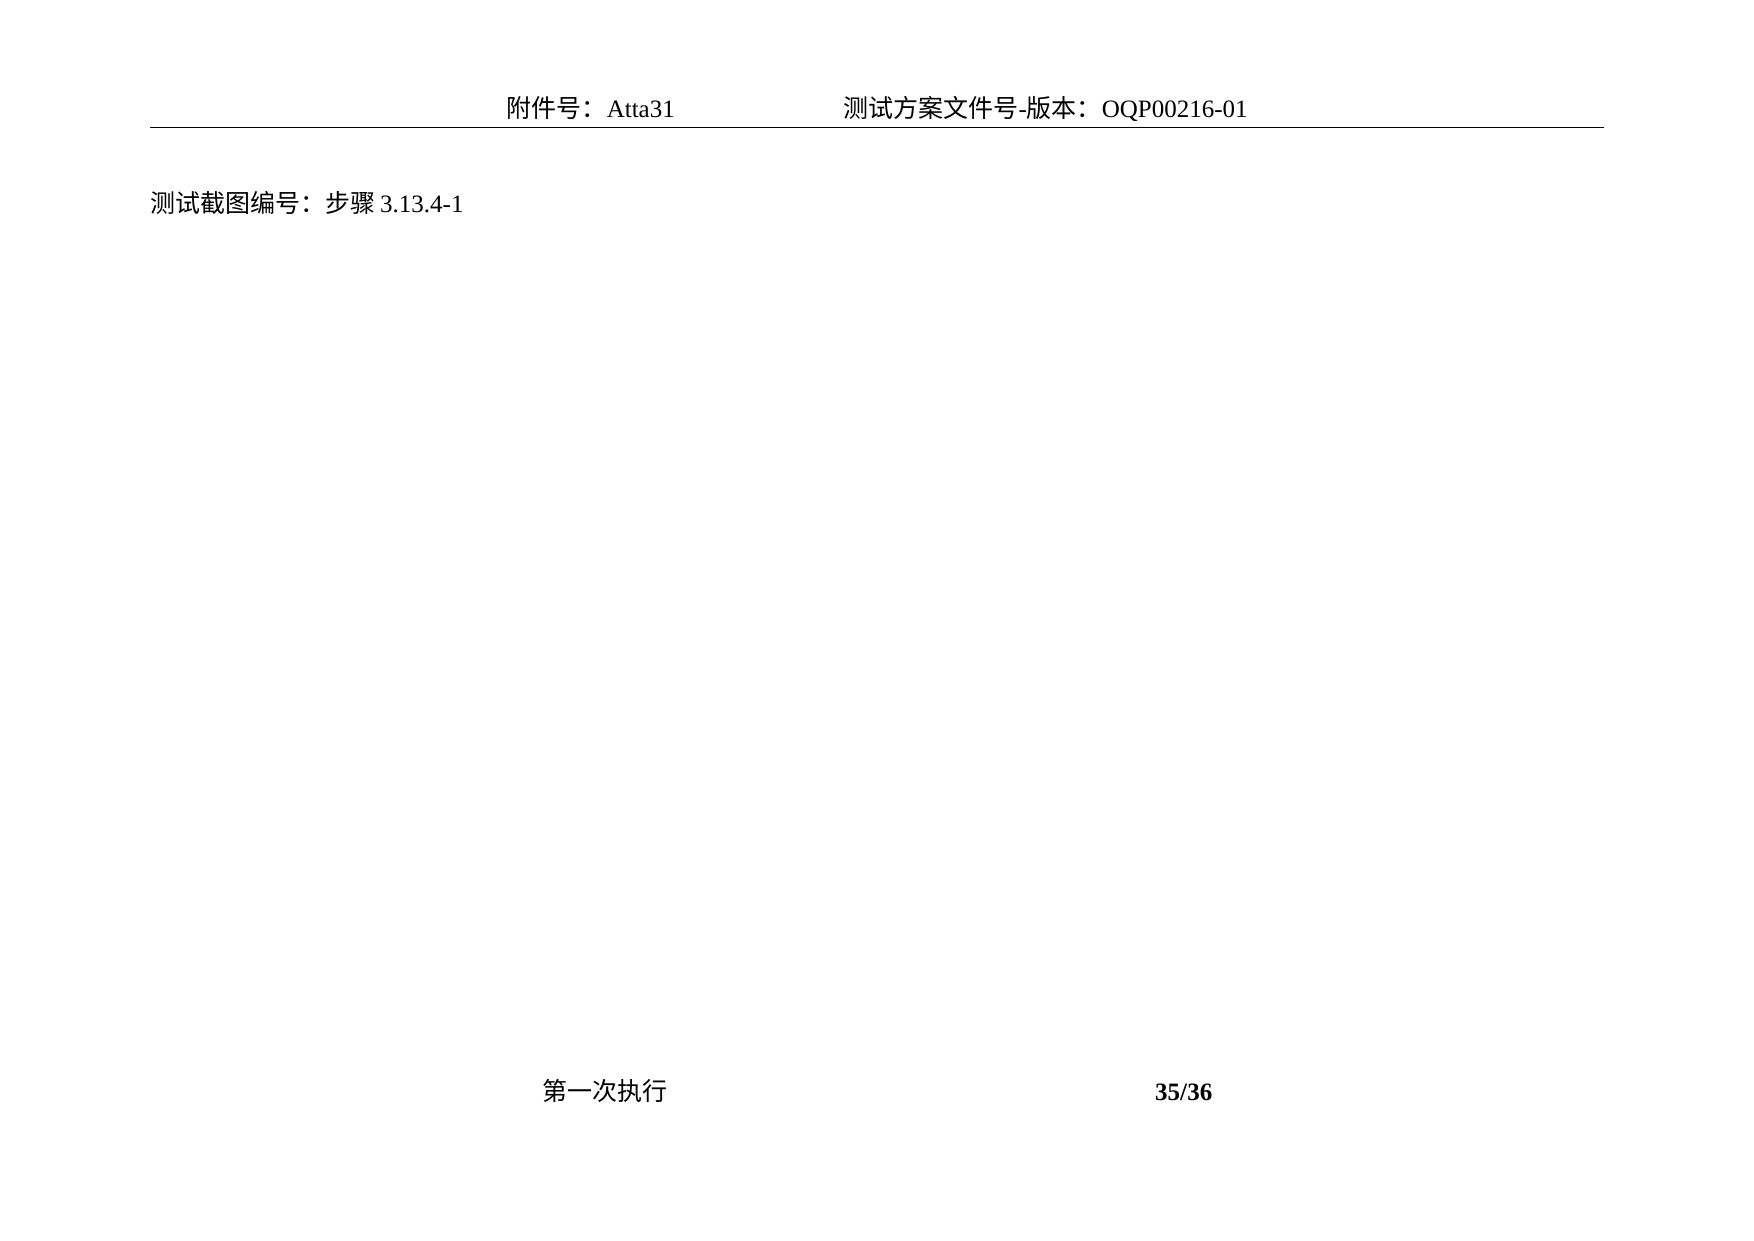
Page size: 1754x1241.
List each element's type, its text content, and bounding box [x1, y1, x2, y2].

text 测试截图编号：步骤3.13.4-1 [150, 169, 1604, 234]
